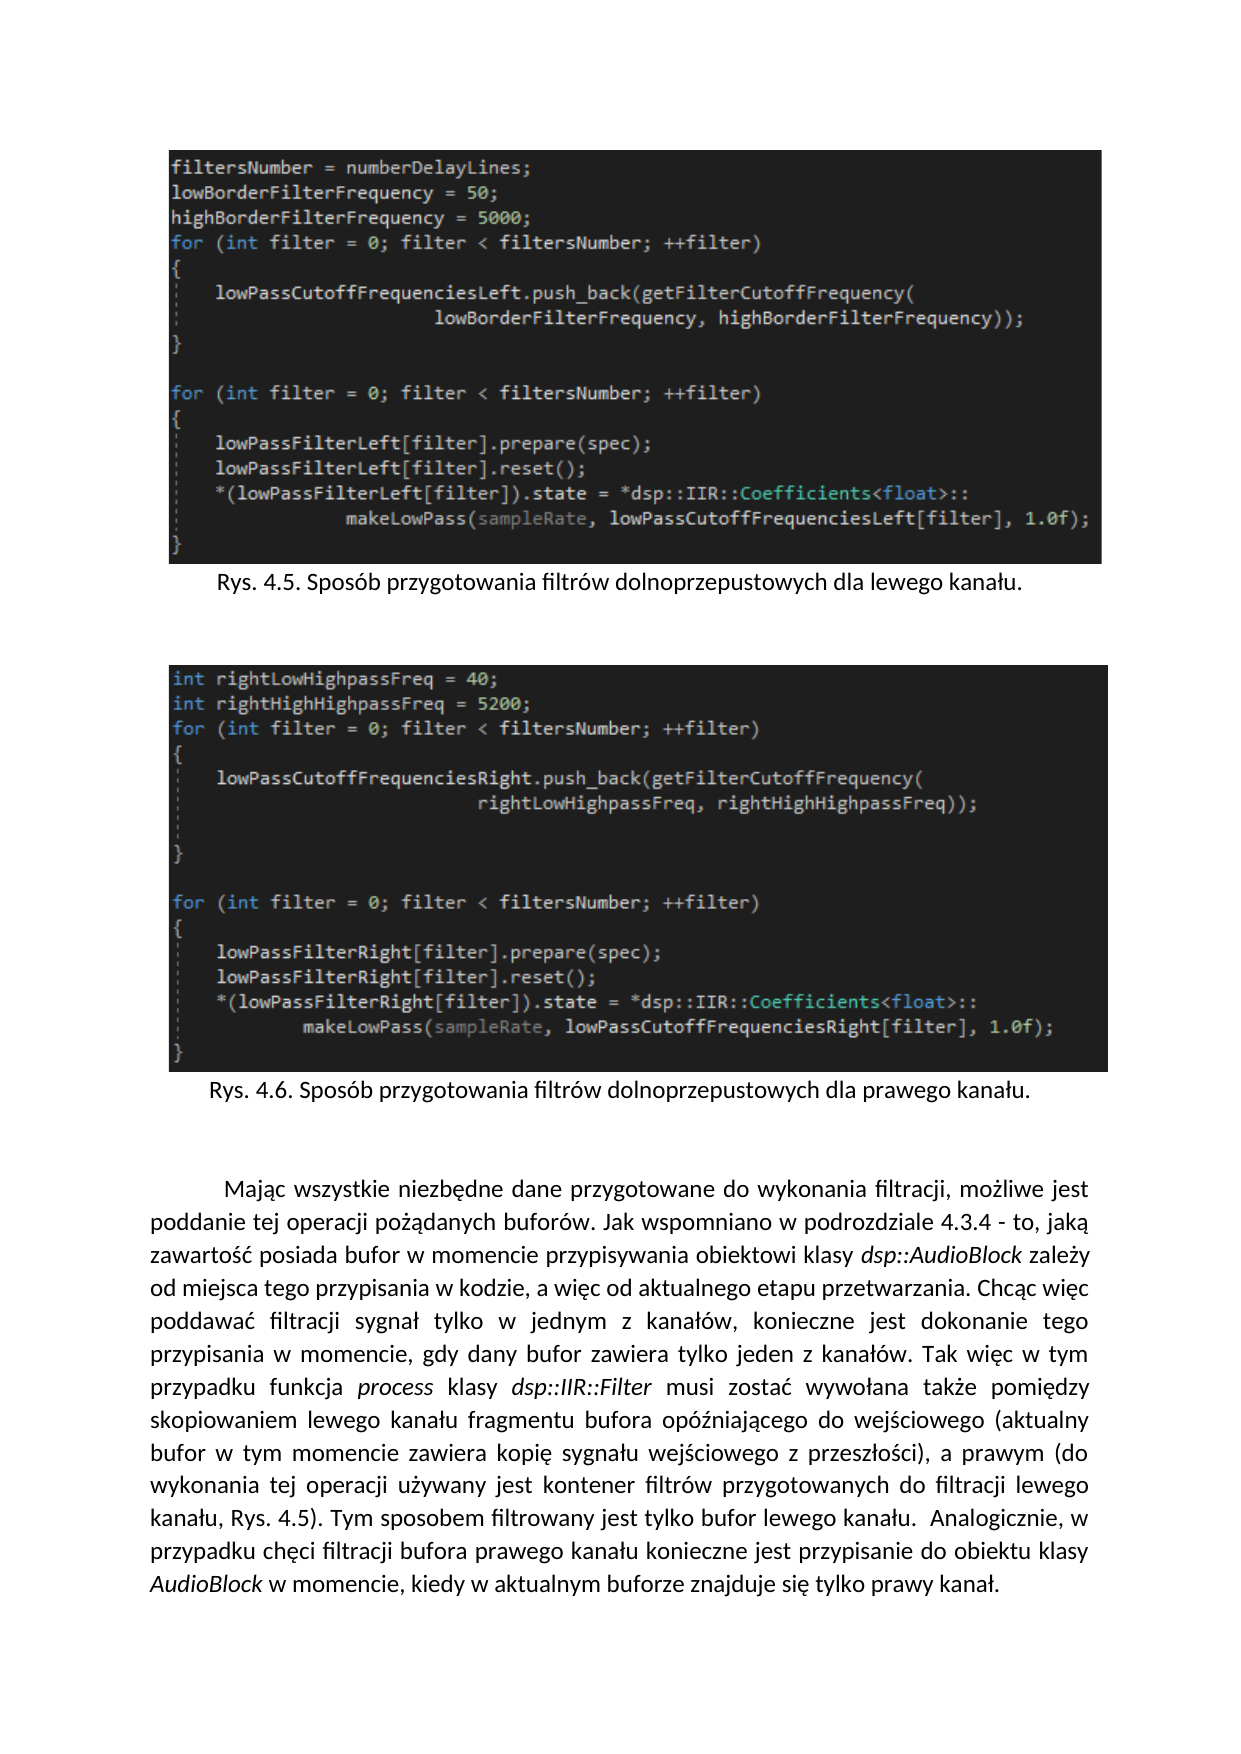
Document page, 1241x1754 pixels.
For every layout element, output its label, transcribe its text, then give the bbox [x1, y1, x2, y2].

text Rys. 4.6. Sposób przygotowania filtrów dolnoprzepustowych dla prawego kanału. [150, 666, 1090, 1105]
text Mając wszystkie niezbędne dane przygotowane do wykonania filtracji, możliwe jest poddanie tej operacji pożądanych buforów. Jak wspomniano w podrozdziale 4.3.4 - to, jaką zawartość posiada bufor w momencie przypisywania obiektowi klasy dsp::AudioBlock zależy od miejsca tego przypisania w kodzie, a więc od aktualnego etapu przetwarzania. Chcąc więc poddawać filtracji sygnał tylko w jednym z kanałów, konieczne jest dokonanie tego przypisania w momencie, gdy dany bufor zawiera tylko jeden z kanałów. Tak więc w tym przypadku funkcja process klasy dsp::IIR::Filter musi zostać wywołana także pomiędzy skopiowaniem lewego kanału fragmentu bufora opóźniającego do wejściowego (aktualny bufor w tym momencie zawiera kopię sygnału wejściowego z przeszłości), a prawym (do wykonania tej operacji używany jest kontener filtrów przygotowanych do filtracji lewego kanału, Rys. 4.5). Tym sposobem filtrowany jest tylko bufor lewego kanału. Analogicznie, w przypadku chęci filtracji bufora prawego kanału konieczne jest przypisanie do obiektu klasy AudioBlock w momencie, kiedy w aktualnym buforze znajduje się tylko prawy kanał. [150, 1173, 1090, 1599]
text Rys. 4.5. Sposób przygotowania filtrów dolnoprzepustowych dla lewego kanału. [150, 150, 1090, 597]
